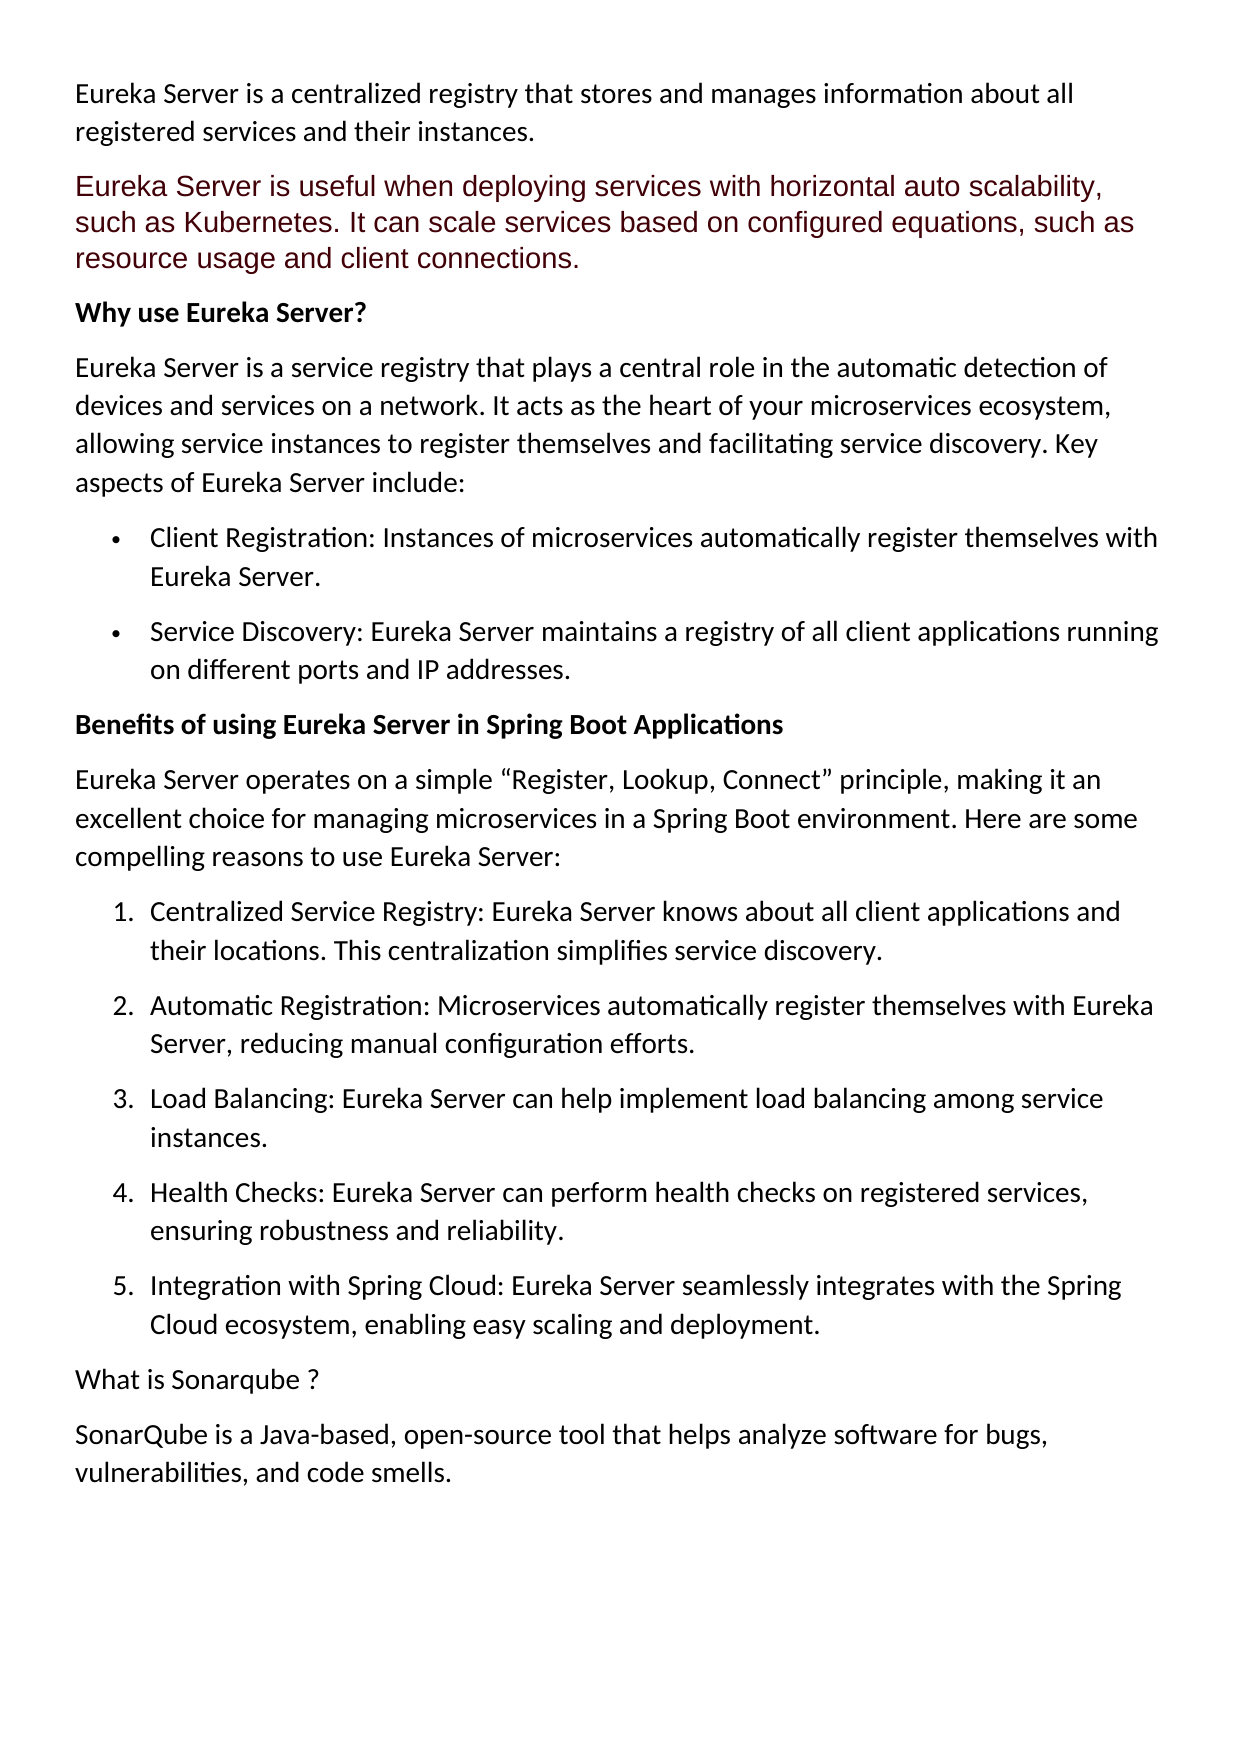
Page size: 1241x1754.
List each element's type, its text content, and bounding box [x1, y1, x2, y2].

list Health Checks: Eureka Server can perform health checks on registered services, ensuring robustness and reliability. [112, 1174, 1165, 1248]
text Benefits of using Eureka Server in Spring Boot Applications [75, 706, 1165, 742]
text What is Sonarqube ? [75, 1361, 1165, 1397]
list Centralized Service Registry: Eureka Server knows about all client applications and their locations. This centralization simplifies service discovery. [112, 893, 1165, 967]
text Eureka Server is a service registry that plays a central role in the automatic detection of devices and services on a network. It acts as the heart of your microservices ecosystem, allowing service instances to register themselves and facilitating service discovery. Key aspects of Eureka Server include: [75, 349, 1165, 500]
list Client Registration: Instances of microservices automatically register themselves with Eureka Server. [112, 519, 1165, 593]
list Automatic Registration: Microservices automatically register themselves with Eureka Server, reducing manual configuration efforts. [112, 987, 1165, 1061]
list Service Discovery: Eureka Server maintains a registry of all client applications running on different ports and IP addresses. [112, 613, 1165, 687]
text Eureka Server is useful when deploying services with horizontal auto scalability, such as Kubernetes. It can scale services based on configured equations, such as resource usage and client connections. [75, 168, 1165, 274]
text SonarQube is a Java-based, open-source tool that helps analyze software for bugs, vulnerabilities, and code smells. [75, 1416, 1165, 1490]
text Eureka Server is a centralized registry that stores and manages information about all registered services and their instances. [75, 75, 1165, 149]
text Why use Eureka Server? [75, 294, 1165, 329]
list Load Balancing: Eureka Server can help implement load balancing among service instances. [112, 1080, 1165, 1154]
text Eureka Server operates on a simple “Register, Lookup, Connect” principle, making it an excellent choice for managing microservices in a Spring Boot environment. Here are some compelling reasons to use Eureka Server: [75, 761, 1165, 874]
list Integration with Spring Cloud: Eureka Server seamlessly integrates with the Spring Cloud ecosystem, enabling easy scaling and deployment. [112, 1267, 1165, 1342]
